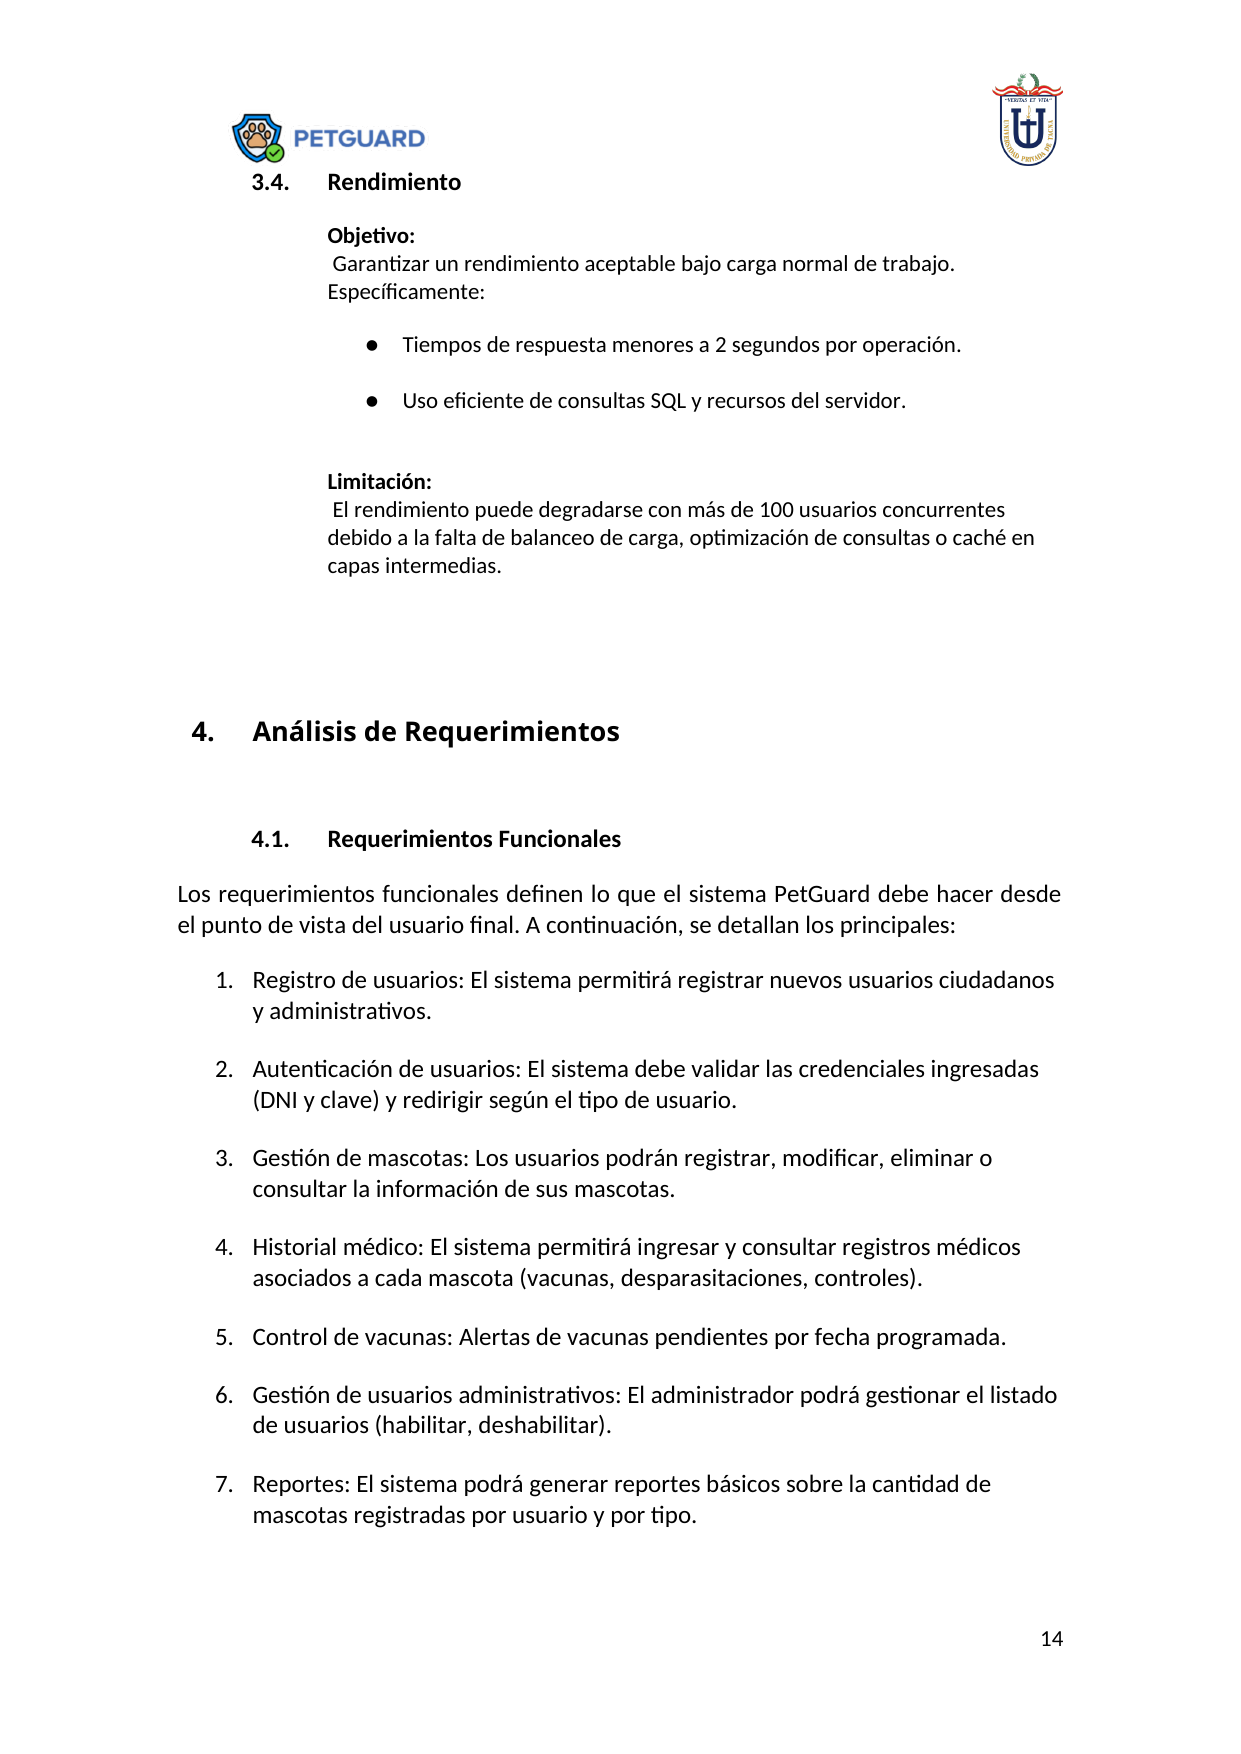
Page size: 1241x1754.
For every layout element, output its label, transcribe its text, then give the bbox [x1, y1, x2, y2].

list Gestión de usuarios administrativos: El administrador podrá gestionar el listado de usuarios (habilitar, deshabilitar). [215, 1379, 1063, 1468]
text Limitación: El rendimiento puede degradarse con más de 100 usuarios concurrentes debido a la falta de balanceo de carga, optimización de consultas o caché en capas intermedias. [327, 467, 1063, 579]
list Registro de usuarios: El sistema permitirá registrar nuevos usuarios ciudadanos y administrativos. [215, 964, 1063, 1053]
text Objetivo: Garantizar un rendimiento aceptable bajo carga normal de trabajo. Específicamente: [327, 221, 1063, 305]
list Tiempos de respuesta menores a 2 segundos por operación. [365, 330, 1063, 386]
list Autenticación de usuarios: El sistema debe validar las credenciales ingresadas (DNI y clave) y redirigir según el tipo de usuario. [215, 1053, 1063, 1142]
list Uso eficiente de consultas SQL y recursos del servidor. [365, 386, 1063, 442]
subtitle Análisis de Requerimientos [215, 713, 1063, 749]
subtitle Requerimientos Funcionales [290, 823, 1063, 853]
list Control de vacunas: Alertas de vacunas pendientes por fecha programada. [215, 1321, 1063, 1379]
list Reportes: El sistema podrá generar reportes básicos sobre la cantidad de mascotas registradas por usuario y por tipo. [215, 1468, 1063, 1557]
list Historial médico: El sistema permitirá ingresar y consultar registros médicos asociados a cada mascota (vacunas, desparasitaciones, controles). [215, 1232, 1063, 1321]
picture [992, 73, 1063, 166]
list Gestión de mascotas: Los usuarios podrán registrar, modificar, eliminar o consultar la información de sus mascotas. [215, 1142, 1063, 1232]
text Los requerimientos funcionales definen lo que el sistema PetGuard debe hacer desde el punto de vista del usuario final. A continuación, se detallan los principales: [177, 878, 1063, 939]
subtitle Rendimiento [290, 166, 1063, 196]
picture [196, 92, 467, 180]
